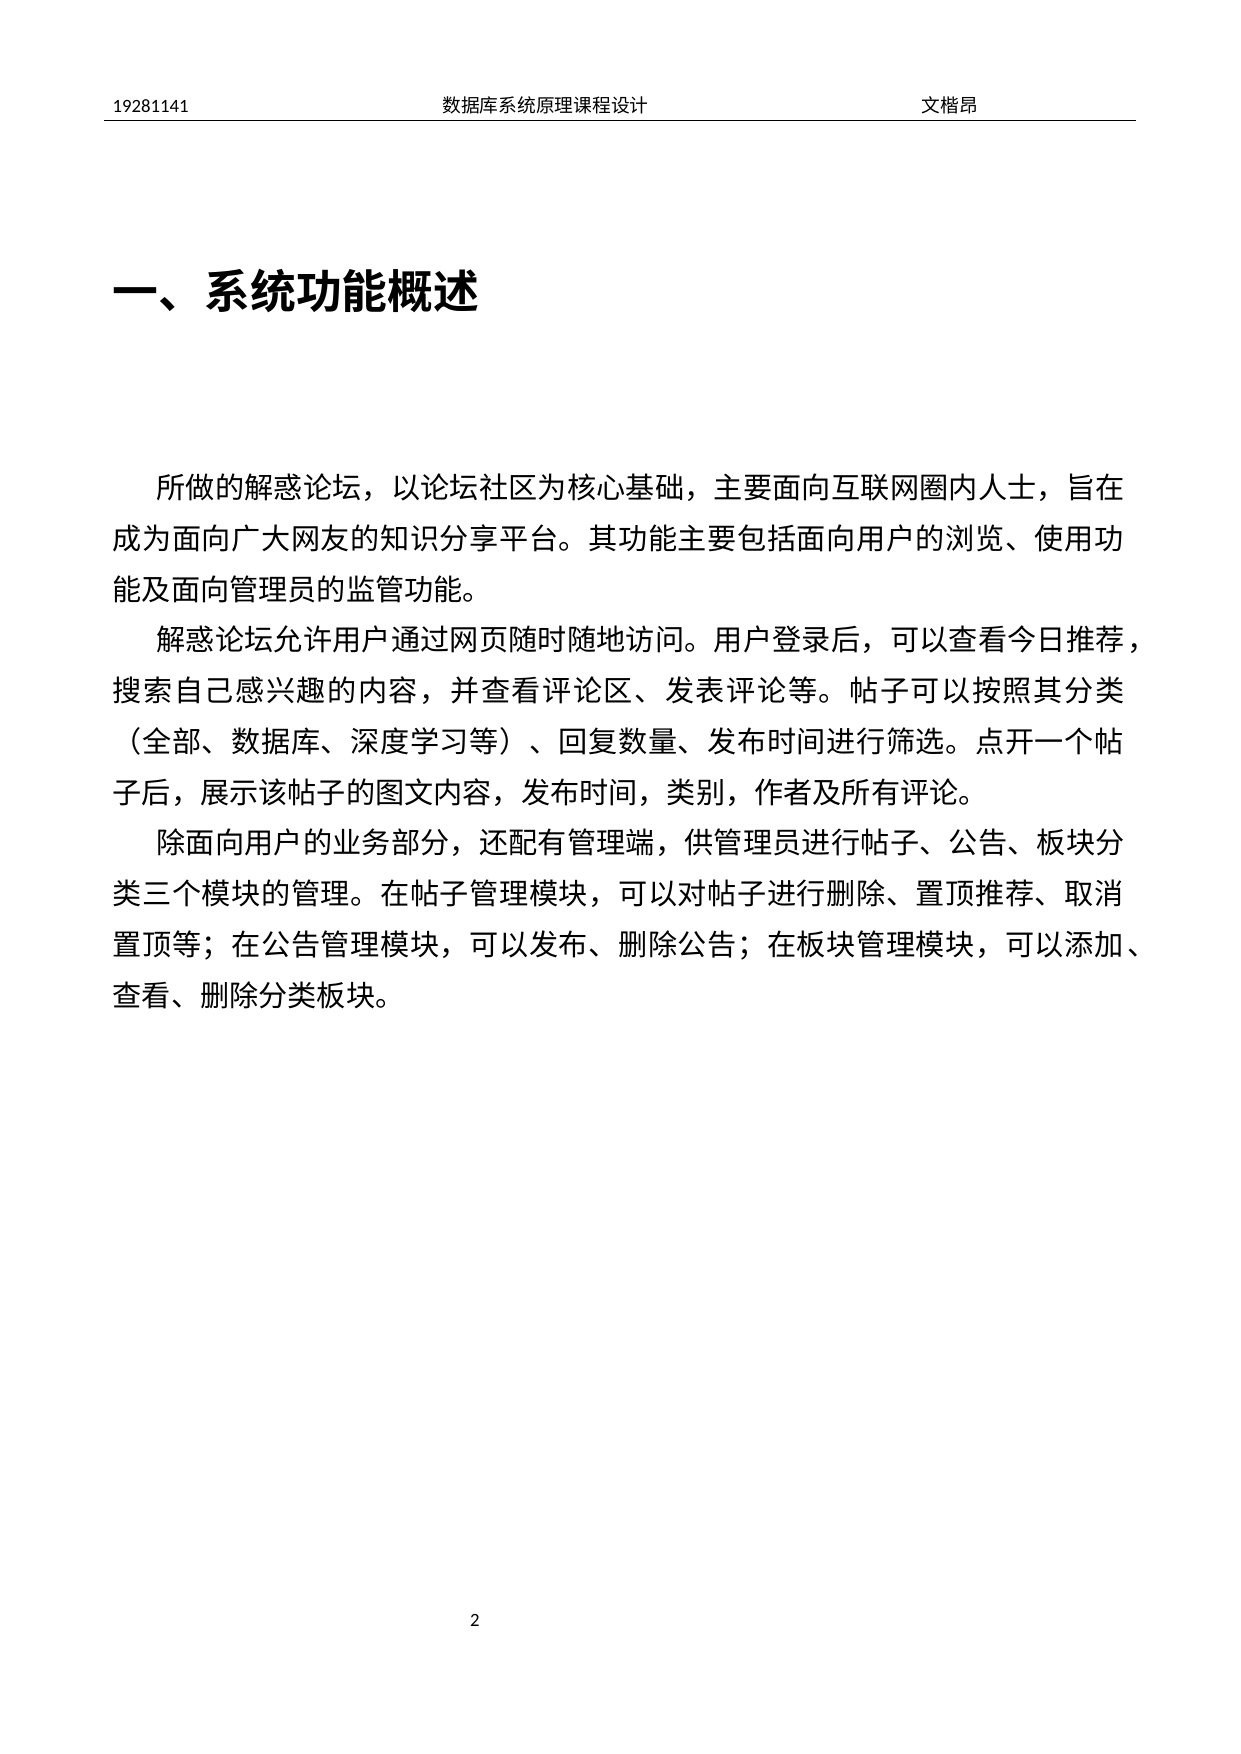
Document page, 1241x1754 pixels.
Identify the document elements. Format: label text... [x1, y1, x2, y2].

subtitle 系统功能概述 [112, 240, 1128, 338]
list 所做的解惑论坛，以论坛社区为核心基础，主要面向互联网圈内人士，旨在成为面向广大网友的知识分享平台。其功能主要包括面向用户的浏览、使用功能及面向管理员的监管功能。 [112, 465, 1128, 608]
list 除面向用户的业务部分，还配有管理端，供管理员进行帖子、公告、板块分类三个模块的管理。在帖子管理模块，可以对帖子进行删除、置顶推荐、取消置顶等；在公告管理模块，可以发布、删除公告；在板块管理模块，可以添加、查看、删除分类板块。 [112, 820, 1128, 1014]
list 解惑论坛允许用户通过网页随时随地访问。用户登录后，可以查看今日推荐，搜索自己感兴趣的内容，并查看评论区、发表评论等。帖子可以按照其分类（全部、数据库、深度学习等）、回复数量、发布时间进行筛选。点开一个帖子后，展示该帖子的图文内容，发布时间，类别，作者及所有评论。 [112, 617, 1128, 811]
